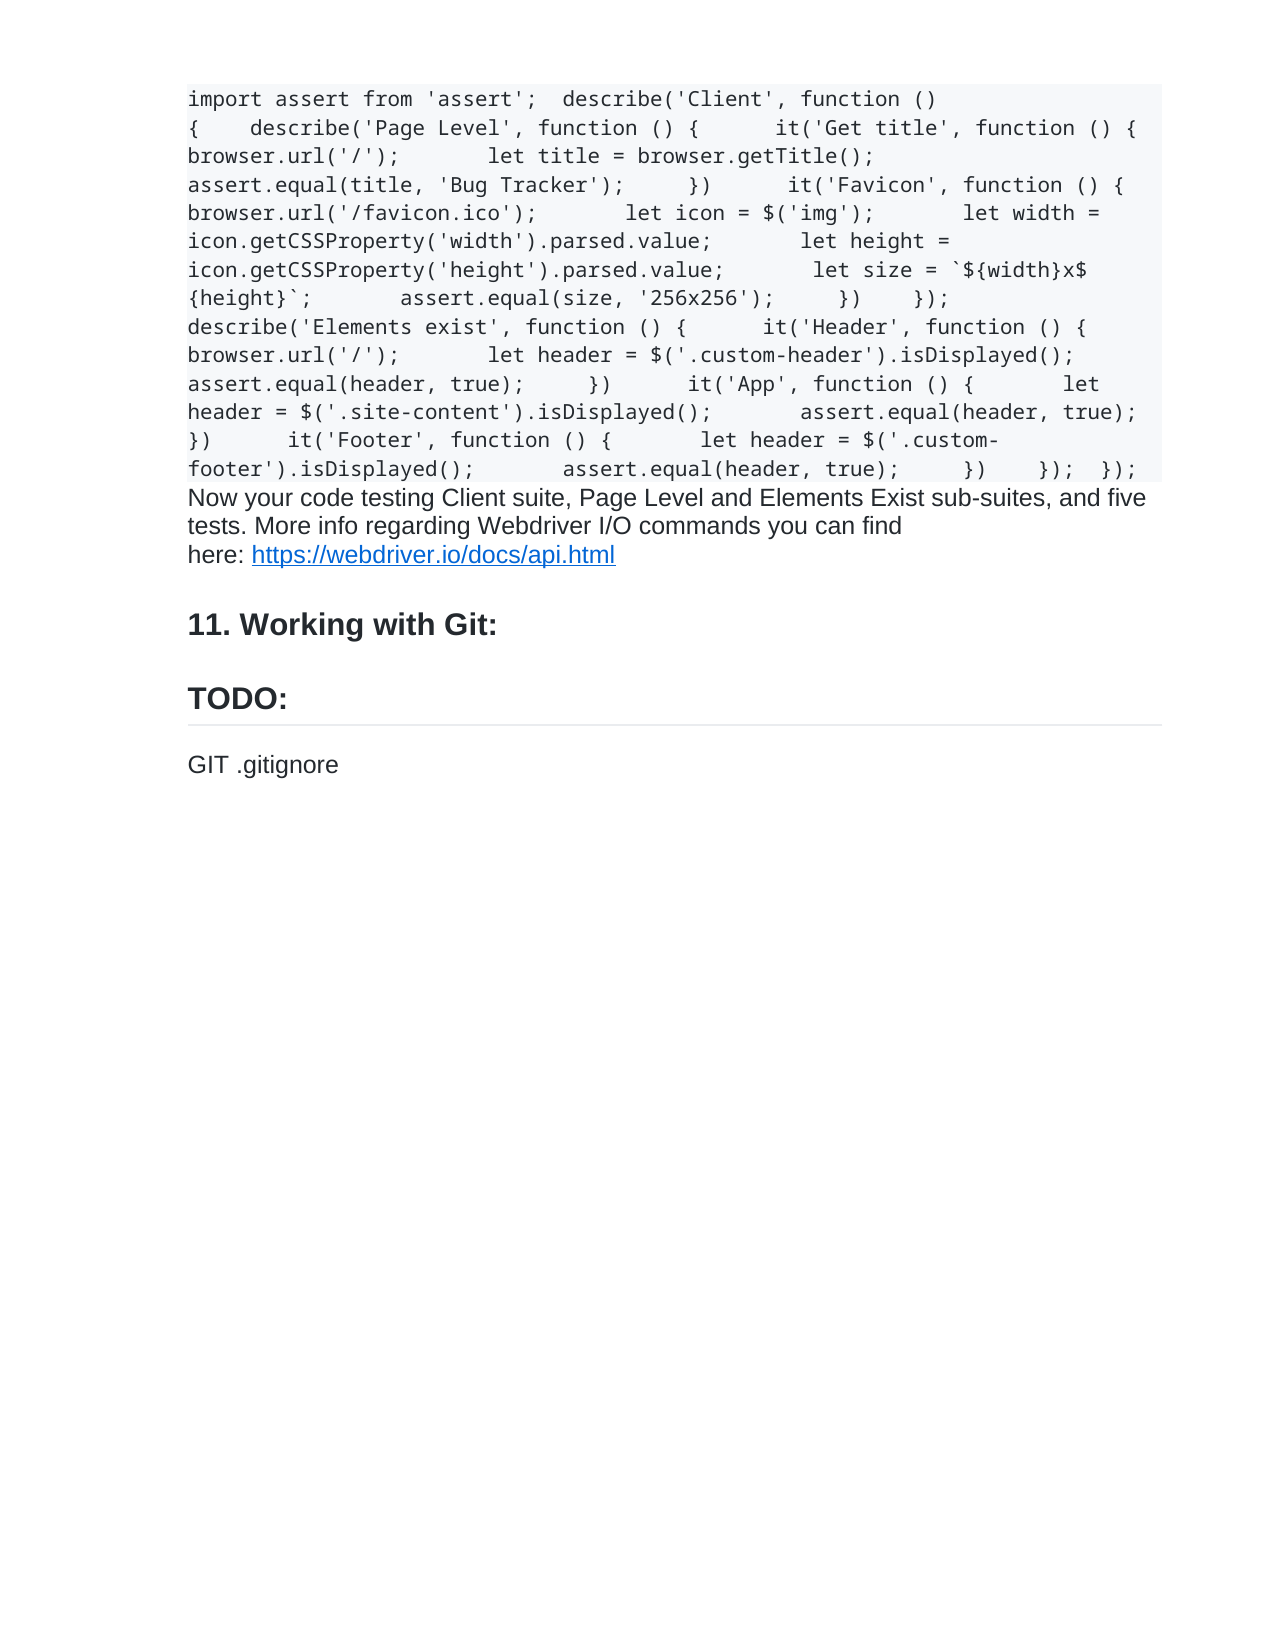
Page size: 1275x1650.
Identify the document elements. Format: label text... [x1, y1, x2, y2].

text 11. Working with Git: [187, 606, 1162, 642]
text import assert from 'assert'; describe('Client', function () { describe('Page Level', function () { it('Get title', function () { browser.url('/'); let title = browser.getTitle(); assert.equal(title, 'Bug Tracker'); }) it('Favicon', function () { browser.url('/favicon.ico'); let icon = $('img'); let width = icon.getCSSProperty('width').parsed.value; let height = icon.getCSSProperty('height').parsed.value; let size = `${width}x${height}`; assert.equal(size, '256x256'); }) }); describe('Elements exist', function () { it('Header', function () { browser.url('/'); let header = $('.custom-header').isDisplayed(); assert.equal(header, true); }) it('App', function () { let header = $('.site-content').isDisplayed(); assert.equal(header, true); }) it('Footer', function () { let header = $('.custom-footer').isDisplayed(); assert.equal(header, true); }) }); }); [187, 84, 1162, 482]
text GIT .gitignore [187, 751, 1162, 779]
text TODO: [187, 680, 1162, 726]
text Now your code testing Client suite, Page Level and Elements Exist sub-suites, and five tests. More info regarding Webdriver I/O commands you can find here: https://webdriver.io/docs/api.html [187, 482, 1162, 569]
